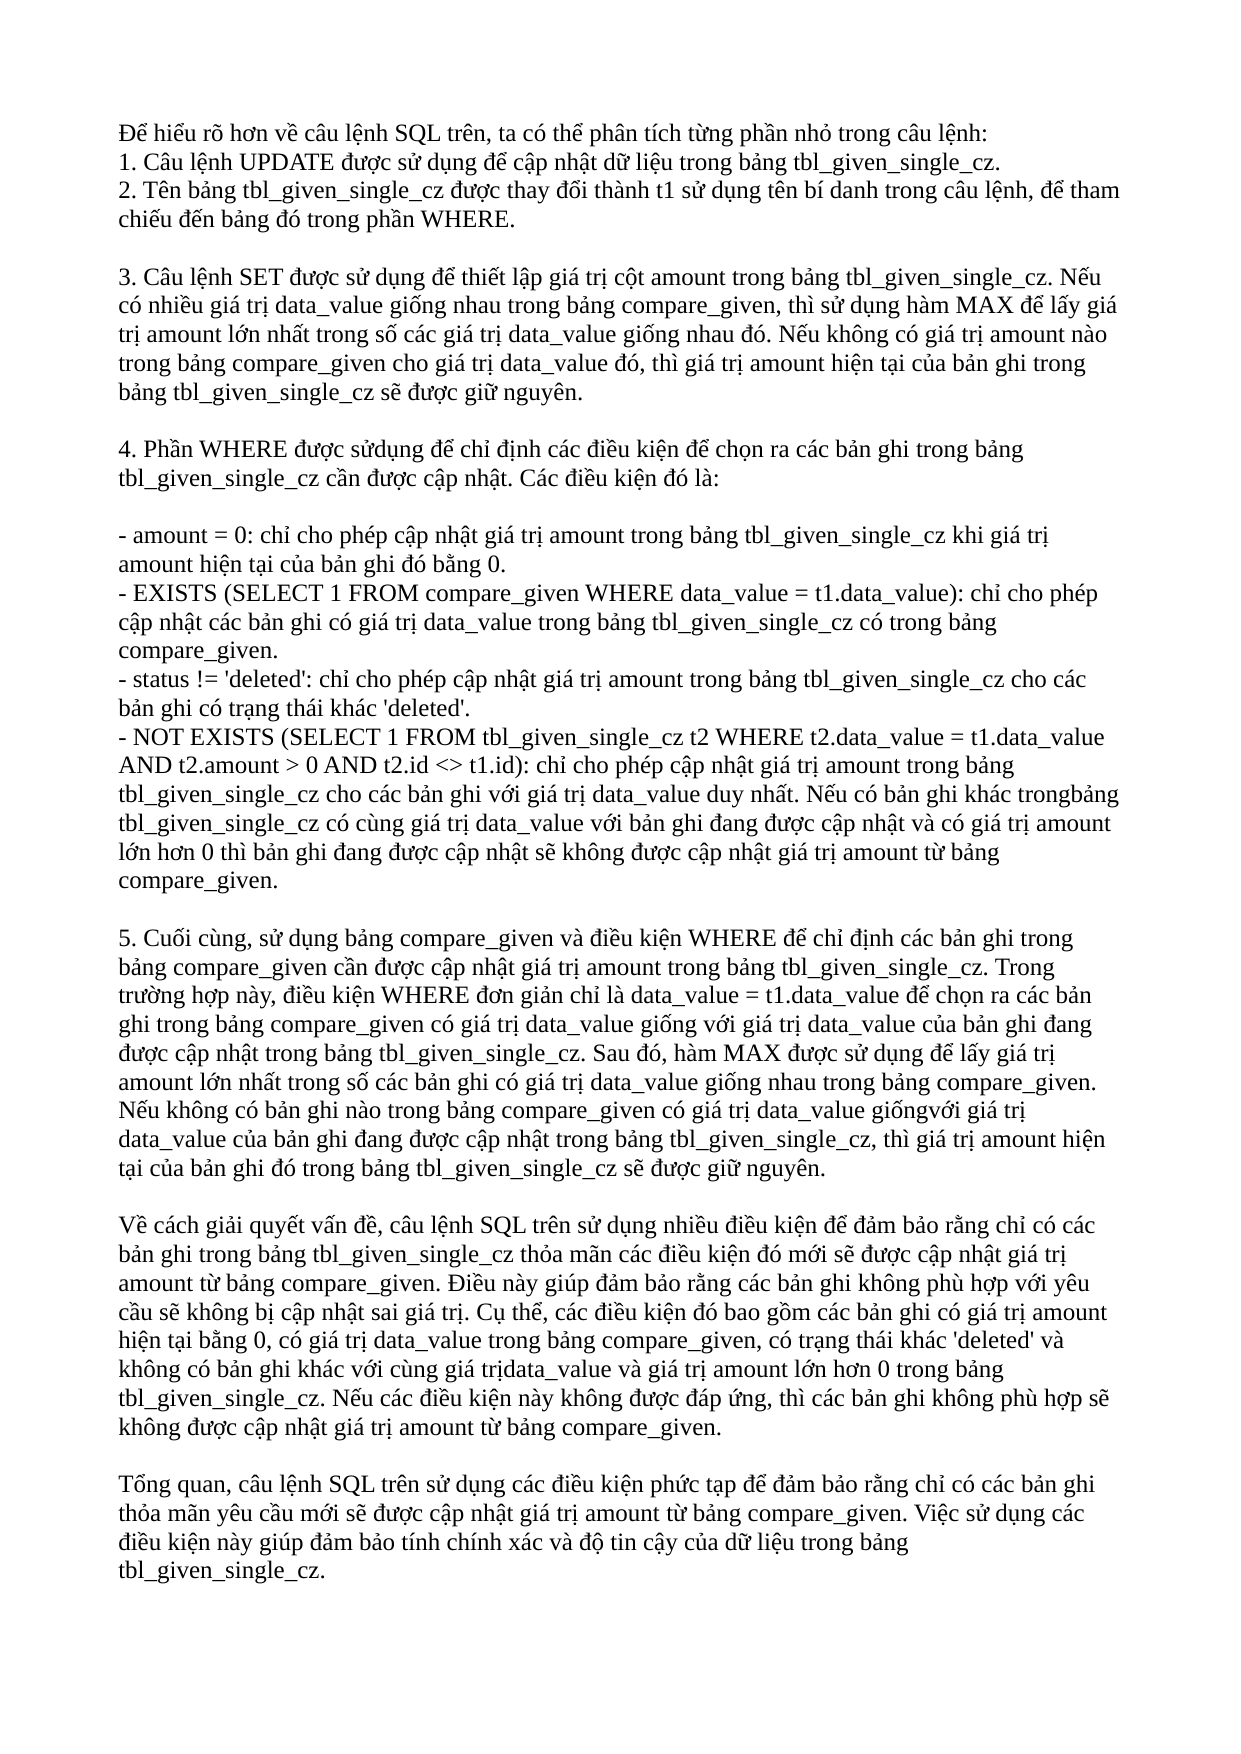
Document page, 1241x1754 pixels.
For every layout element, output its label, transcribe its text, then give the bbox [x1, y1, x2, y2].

text 1. Câu lệnh UPDATE được sử dụng để cập nhật dữ liệu trong bảng tbl_given_single_cz. [118, 147, 1122, 176]
text 3. Câu lệnh SET được sử dụng để thiết lập giá trị cột amount trong bảng tbl_given_single_cz. Nếu có nhiều giá trị data_value giống nhau trong bảng compare_given, thì sử dụng hàm MAX để lấy giá trị amount lớn nhất trong số các giá trị data_value giống nhau đó. Nếu không có giá trị amount nào trong bảng compare_given cho giá trị data_value đó, thì giá trị amount hiện tại của bản ghi trong bảng tbl_given_single_cz sẽ được giữ nguyên. [118, 262, 1122, 406]
text Về cách giải quyết vấn đề, câu lệnh SQL trên sử dụng nhiều điều kiện để đảm bảo rằng chỉ có các bản ghi trong bảng tbl_given_single_cz thỏa mãn các điều kiện đó mới sẽ được cập nhật giá trị amount từ bảng compare_given. Điều này giúp đảm bảo rằng các bản ghi không phù hợp với yêu cầu sẽ không bị cập nhật sai giá trị. Cụ thể, các điều kiện đó bao gồm các bản ghi có giá trị amount hiện tại bằng 0, có giá trị data_value trong bảng compare_given, có trạng thái khác 'deleted' và không có bản ghi khác với cùng giá trịdata_value và giá trị amount lớn hơn 0 trong bảng tbl_given_single_cz. Nếu các điều kiện này không được đáp ứng, thì các bản ghi không phù hợp sẽ không được cập nhật giá trị amount từ bảng compare_given. [118, 1211, 1122, 1441]
text - amount = 0: chỉ cho phép cập nhật giá trị amount trong bảng tbl_given_single_cz khi giá trị amount hiện tại của bản ghi đó bằng 0. [118, 521, 1122, 578]
text Để hiểu rõ hơn về câu lệnh SQL trên, ta có thể phân tích từng phần nhỏ trong câu lệnh: [118, 118, 1122, 147]
text 4. Phần WHERE được sửdụng để chỉ định các điều kiện để chọn ra các bản ghi trong bảng tbl_given_single_cz cần được cập nhật. Các điều kiện đó là: [118, 434, 1122, 492]
text - NOT EXISTS (SELECT 1 FROM tbl_given_single_cz t2 WHERE t2.data_value = t1.data_value AND t2.amount > 0 AND t2.id <> t1.id): chỉ cho phép cập nhật giá trị amount trong bảng tbl_given_single_cz cho các bản ghi với giá trị data_value duy nhất. Nếu có bản ghi khác trongbảng tbl_given_single_cz có cùng giá trị data_value với bản ghi đang được cập nhật và có giá trị amount lớn hơn 0 thì bản ghi đang được cập nhật sẽ không được cập nhật giá trị amount từ bảng compare_given. [118, 722, 1122, 894]
text - status != 'deleted': chỉ cho phép cập nhật giá trị amount trong bảng tbl_given_single_cz cho các bản ghi có trạng thái khác 'deleted'. [118, 664, 1122, 722]
text 2. Tên bảng tbl_given_single_cz được thay đổi thành t1 sử dụng tên bí danh trong câu lệnh, để tham chiếu đến bảng đó trong phần WHERE. [118, 176, 1122, 233]
text Tổng quan, câu lệnh SQL trên sử dụng các điều kiện phức tạp để đảm bảo rằng chỉ có các bản ghi thỏa mãn yêu cầu mới sẽ được cập nhật giá trị amount từ bảng compare_given. Việc sử dụng các điều kiện này giúp đảm bảo tính chính xác và độ tin cậy của dữ liệu trong bảng tbl_given_single_cz. [118, 1469, 1122, 1584]
text 5. Cuối cùng, sử dụng bảng compare_given và điều kiện WHERE để chỉ định các bản ghi trong bảng compare_given cần được cập nhật giá trị amount trong bảng tbl_given_single_cz. Trong trường hợp này, điều kiện WHERE đơn giản chỉ là data_value = t1.data_value để chọn ra các bản ghi trong bảng compare_given có giá trị data_value giống với giá trị data_value của bản ghi đang được cập nhật trong bảng tbl_given_single_cz. Sau đó, hàm MAX được sử dụng để lấy giá trị amount lớn nhất trong số các bản ghi có giá trị data_value giống nhau trong bảng compare_given. Nếu không có bản ghi nào trong bảng compare_given có giá trị data_value giốngvới giá trị data_value của bản ghi đang được cập nhật trong bảng tbl_given_single_cz, thì giá trị amount hiện tại của bản ghi đó trong bảng tbl_given_single_cz sẽ được giữ nguyên. [118, 923, 1122, 1182]
text - EXISTS (SELECT 1 FROM compare_given WHERE data_value = t1.data_value): chỉ cho phép cập nhật các bản ghi có giá trị data_value trong bảng tbl_given_single_cz có trong bảng compare_given. [118, 578, 1122, 664]
